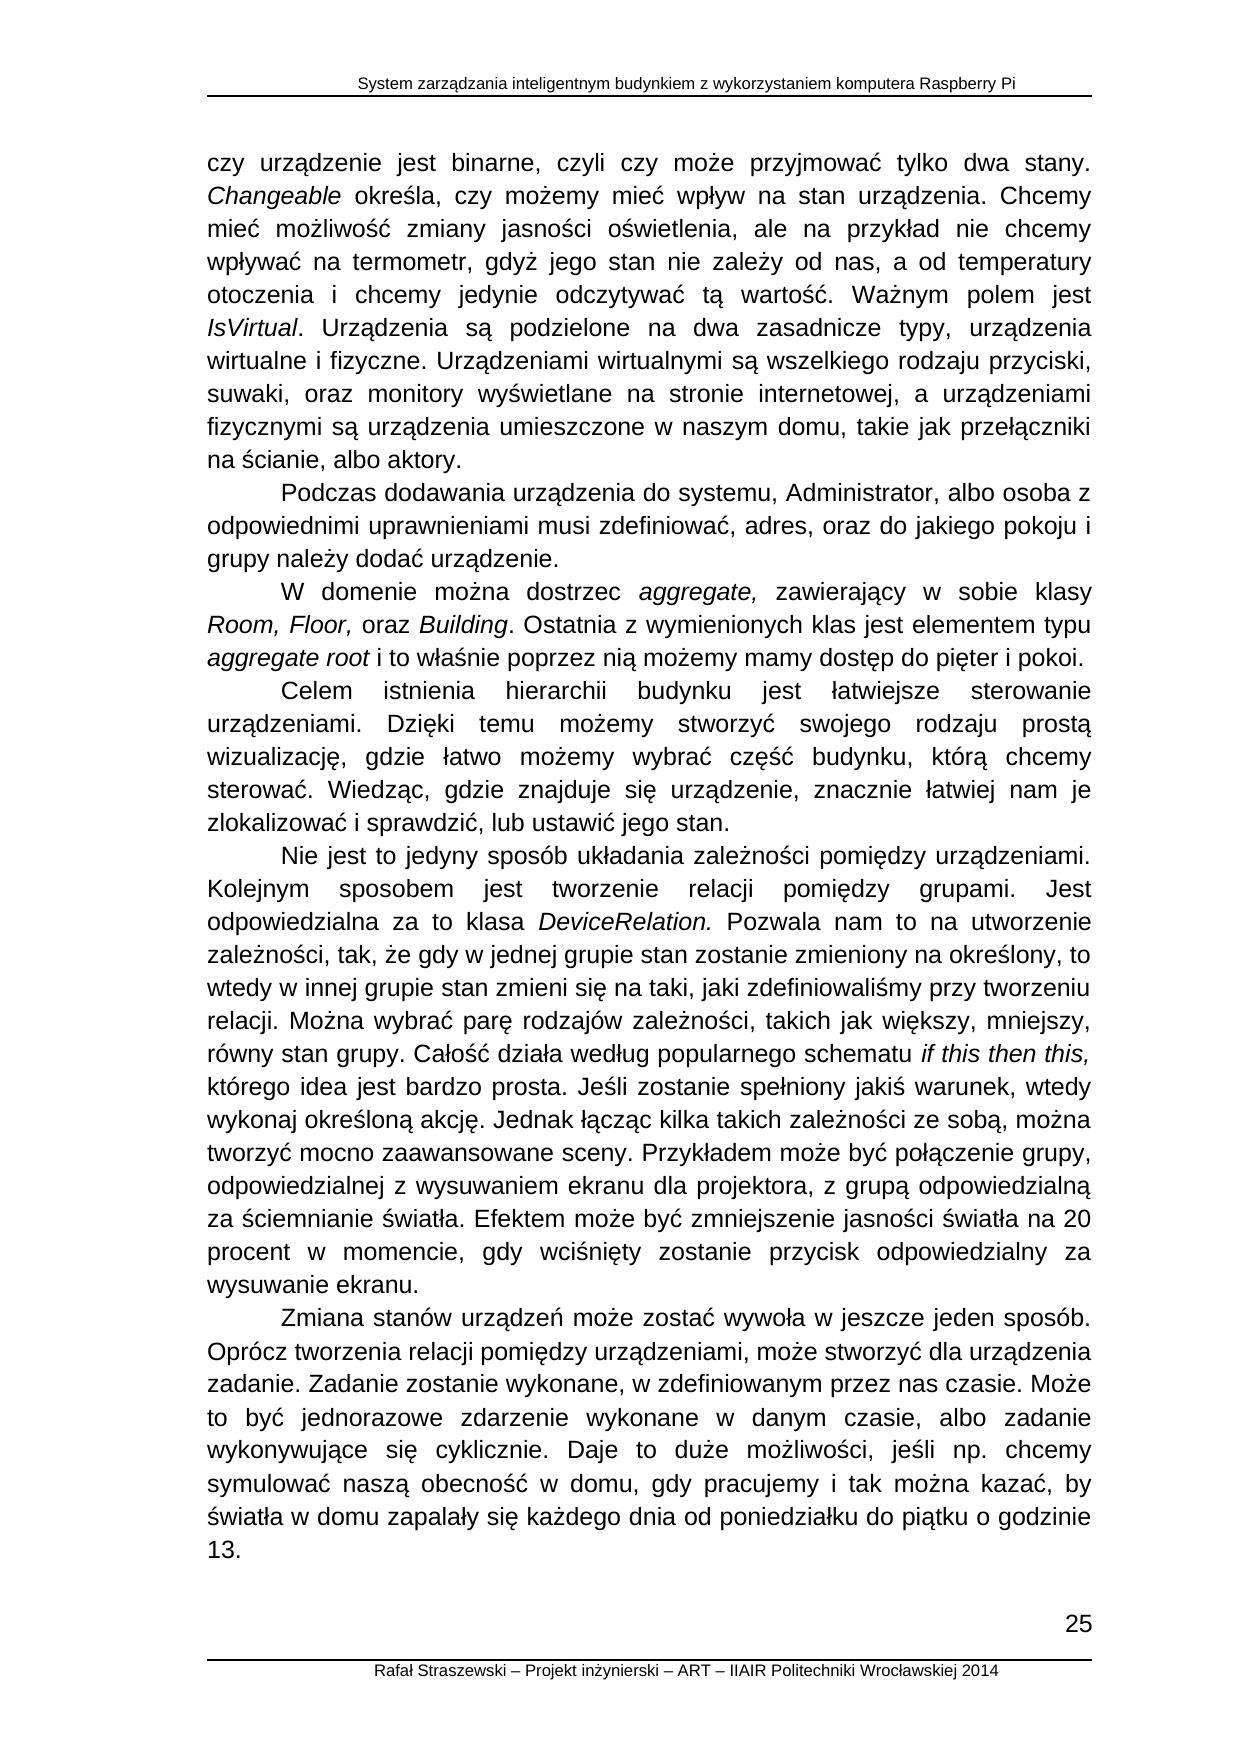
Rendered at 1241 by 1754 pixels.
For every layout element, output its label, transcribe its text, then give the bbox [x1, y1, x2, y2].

text Celem istnienia hierarchii budynku jest łatwiejsze sterowanie urządzeniami. Dzięki temu możemy stworzyć swojego rodzaju prostą wizualizację, gdzie łatwo możemy wybrać część budynku, którą chcemy sterować. Wiedząc, gdzie znajduje się urządzenie, znacznie łatwiej nam je zlokalizować i sprawdzić, lub ustawić jego stan. [207, 676, 1092, 837]
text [207, 148, 1092, 474]
text Podczas dodawania urządzenia do systemu, Administrator, albo osoba z odpowiednimi uprawnieniami musi zdefiniować, adres, oraz do jakiego pokoju i grupy należy dodać urządzenie. [207, 478, 1092, 573]
text W domenie można dostrzec aggregate, zawierający w sobie klasy Room, Floor, oraz Building. Ostatnia z wymienionych klas jest elementem typu aggregate root i to właśnie poprzez nią możemy mamy dostęp do pięter i pokoi. [207, 577, 1092, 672]
text Zmiana stanów urządzeń może zostać wywoła w jeszcze jeden sposób. Oprócz tworzenia relacji pomiędzy urządzeniami, może stworzyć dla urządzenia zadanie. Zadanie zostanie wykonane, w zdefiniowanym przez nas czasie. Może to być jednorazowe zdarzenie wykonane w danym czasie, albo zadanie wykonywujące się cyklicznie. Daje to duże możliwości, jeśli np. chcemy symulować naszą obecność w domu, gdy pracujemy i tak można kazać, by światła w domu zapalały się każdego dnia od poniedziałku do piątku o godzinie 13. [207, 1303, 1092, 1563]
text Nie jest to jedyny sposób układania zależności pomiędzy urządzeniami. Kolejnym sposobem jest tworzenie relacji pomiędzy grupami. Jest odpowiedzialna za to klasa DeviceRelation. Pozwala nam to na utworzenie zależności, tak, że gdy w jednej grupie stan zostanie zmieniony na określony, to wtedy w innej grupie stan zmieni się na taki, jaki zdefiniowaliśmy przy tworzeniu relacji. Można wybrać parę rodzajów zależności, takich jak większy, mniejszy, równy stan grupy. Całość działa według popularnego schematu if this then this, którego idea jest bardzo prosta. Jeśli zostanie spełniony jakiś warunek, wtedy wykonaj określoną akcję. Jednak łącząc kilka takich zależności ze sobą, można tworzyć mocno zaawansowane sceny. Przykładem może być połączenie grupy, odpowiedzialnej z wysuwaniem ekranu dla projektora, z grupą odpowiedzialną za ściemnianie światła. Efektem może być zmniejszenie jasności światła na 20 procent w momencie, gdy wciśnięty zostanie przycisk odpowiedzialny za wysuwanie ekranu. [207, 841, 1092, 1299]
